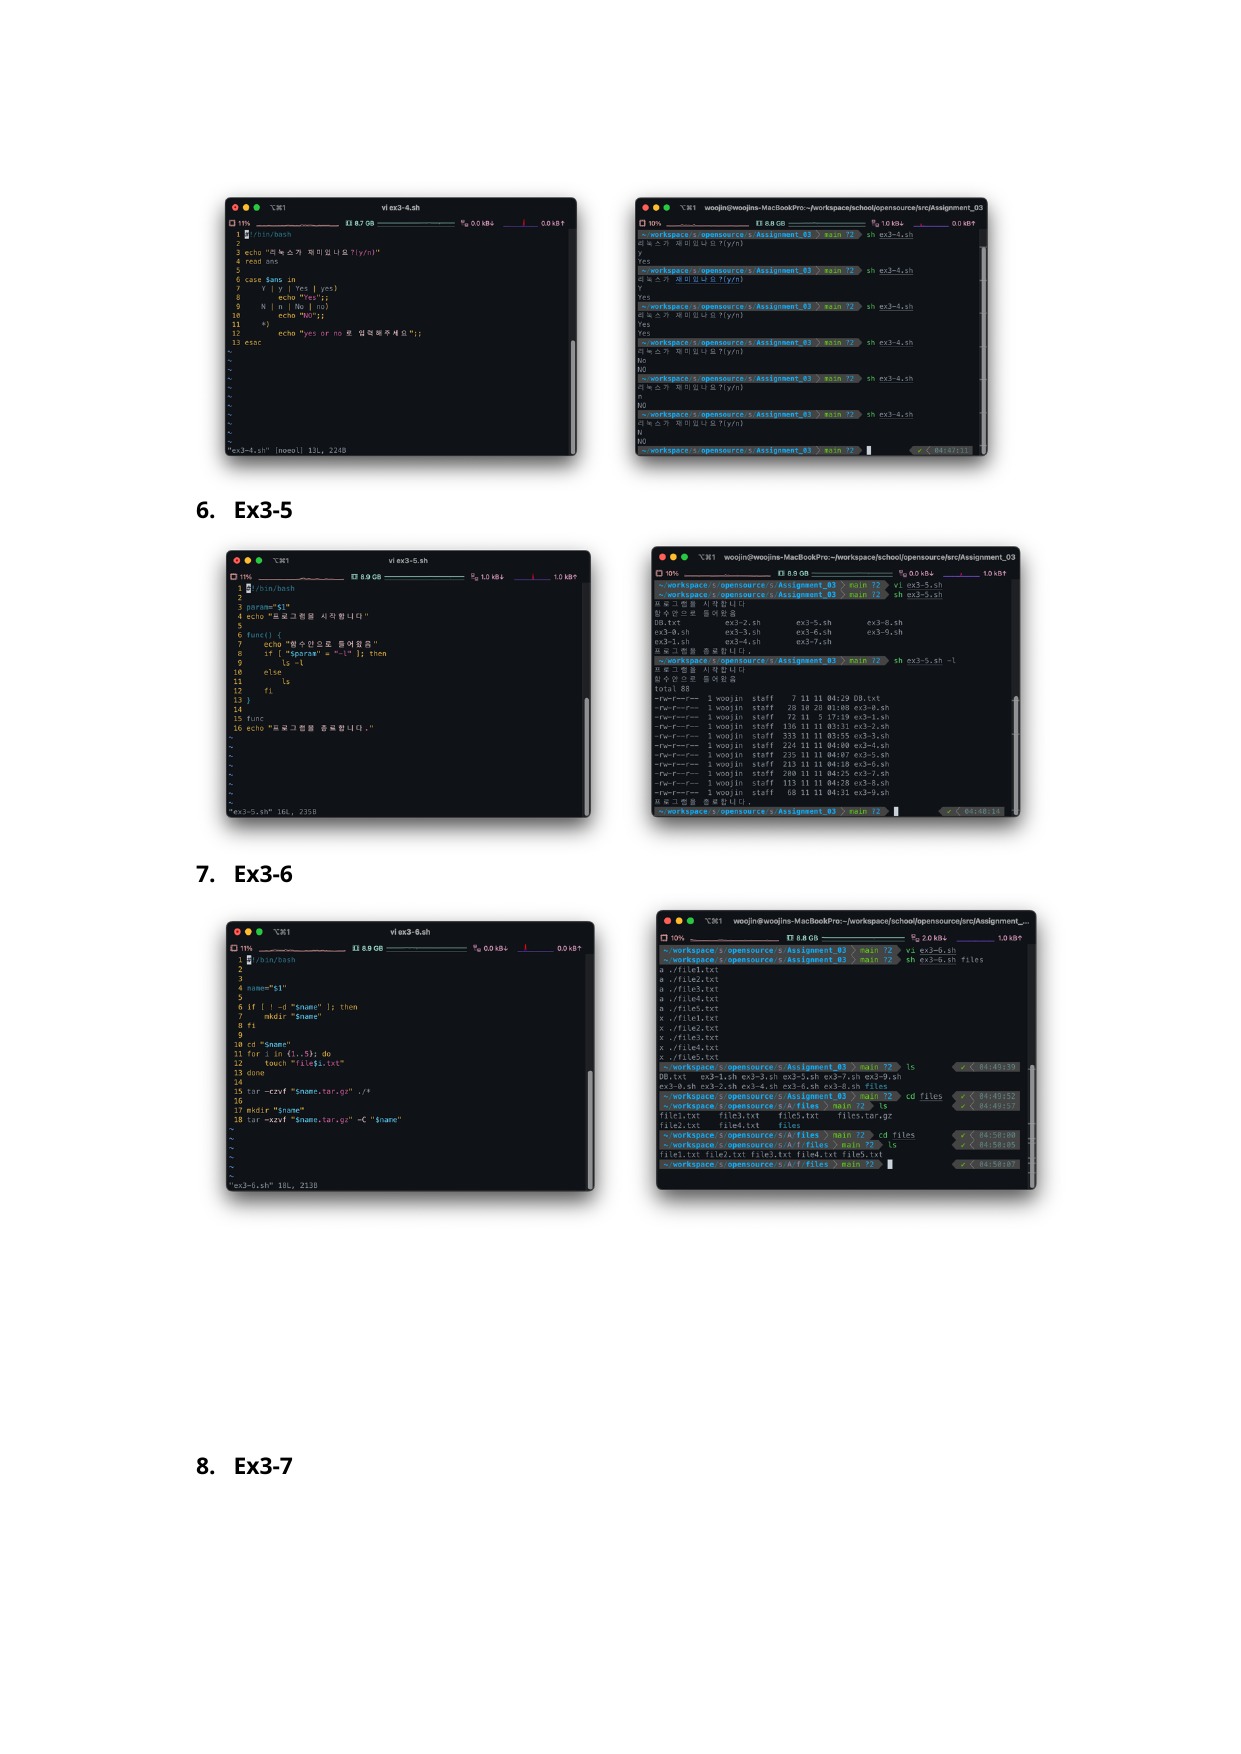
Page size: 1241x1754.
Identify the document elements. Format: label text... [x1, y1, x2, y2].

list Ex3-6 [196, 858, 1090, 889]
picture [195, 177, 1017, 495]
list Ex3-7 [196, 1450, 1090, 1481]
list Ex3-5 [196, 494, 1090, 525]
picture [195, 525, 1051, 858]
picture [195, 888, 1068, 1232]
